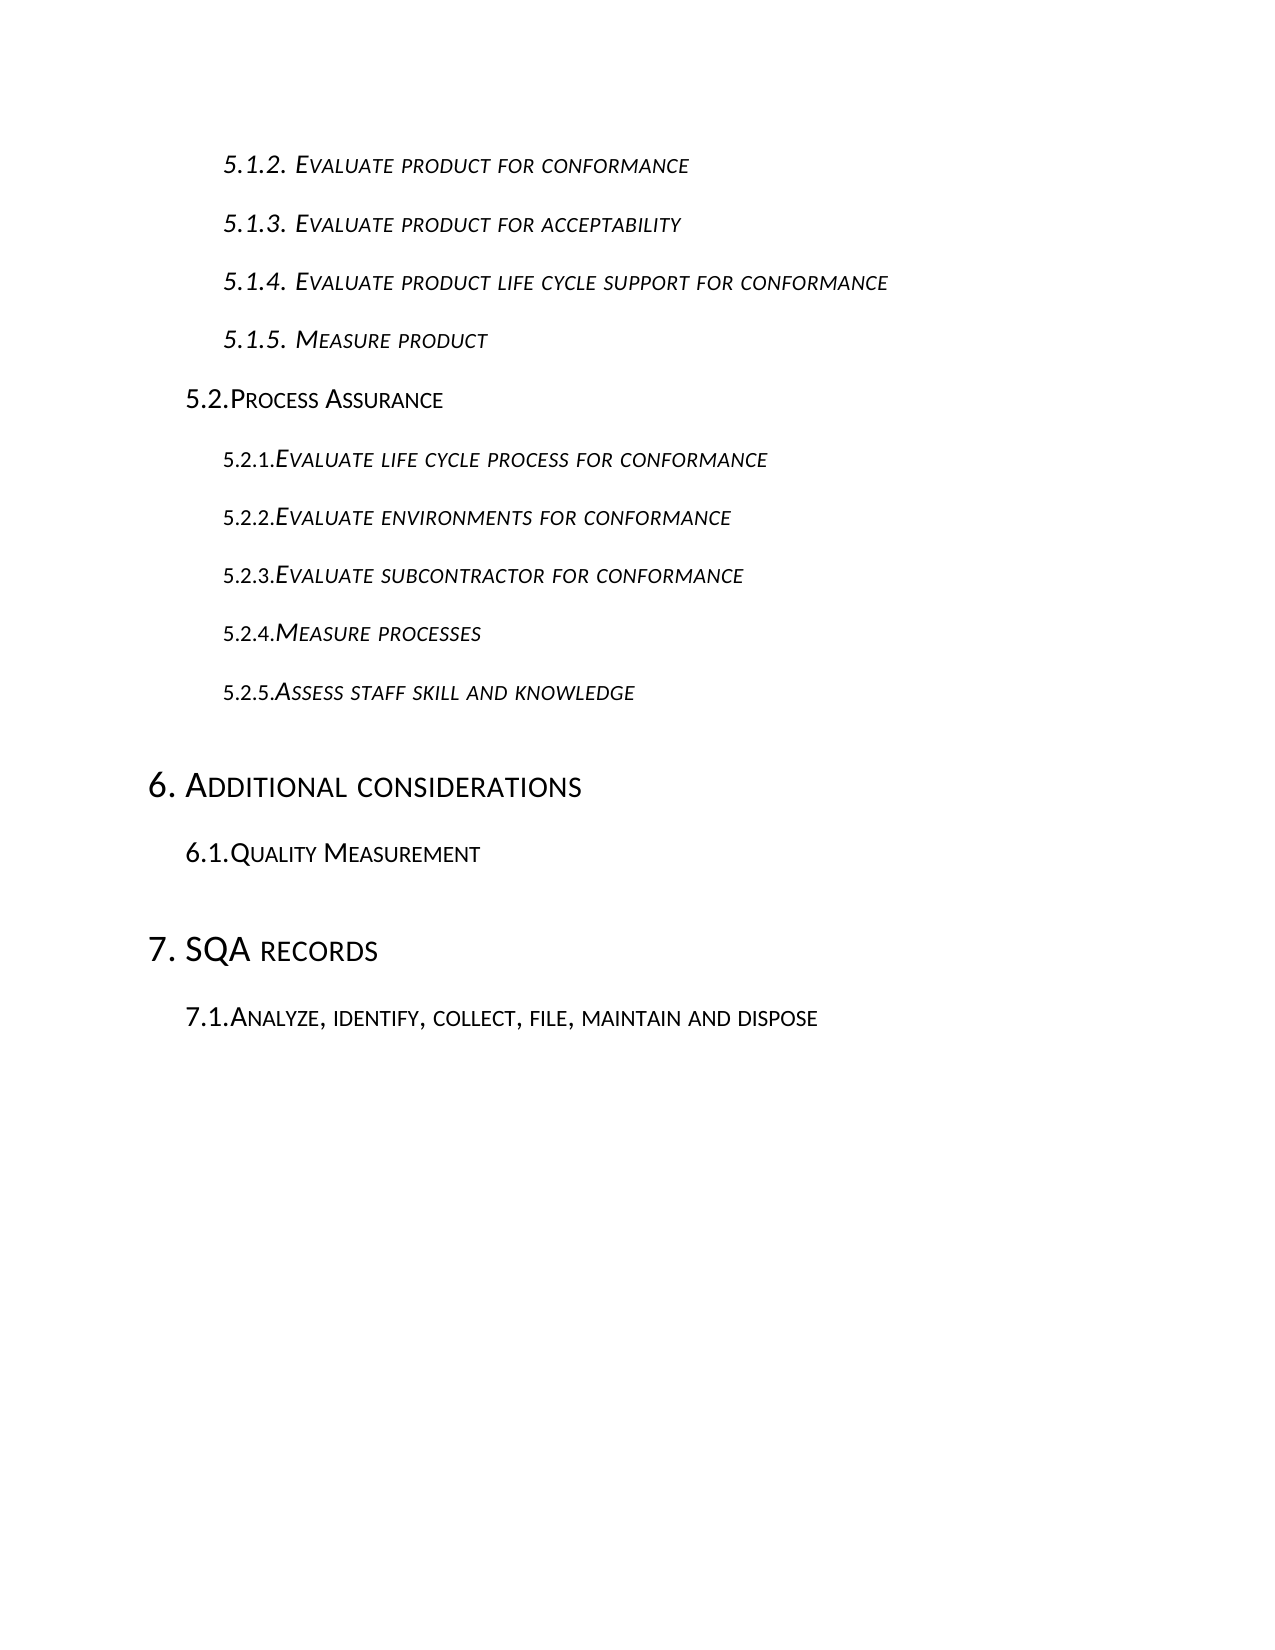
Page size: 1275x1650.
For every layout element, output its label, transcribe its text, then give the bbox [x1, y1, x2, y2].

subtitle SQA records [148, 925, 1127, 971]
subtitle Assess staff skill and knowledge [223, 674, 1127, 707]
subtitle Additional considerations [148, 761, 1127, 807]
subtitle Measure product [223, 322, 1127, 355]
subtitle Measure processes [223, 616, 1127, 648]
subtitle Evaluate subcontractor for conformance [223, 557, 1127, 590]
subtitle Evaluate environments for conformance [223, 499, 1127, 532]
subtitle Evaluate product for acceptability [223, 206, 1127, 239]
subtitle Analyze, identify, collect, file, maintain and dispose [185, 998, 1127, 1034]
subtitle Process Assurance [185, 380, 1127, 416]
subtitle Quality Measurement [185, 834, 1127, 870]
subtitle Evaluate life cycle process for conformance [223, 441, 1127, 474]
subtitle Evaluate product for conformance [223, 148, 1127, 181]
subtitle Evaluate product life cycle support for conformance [223, 264, 1127, 297]
